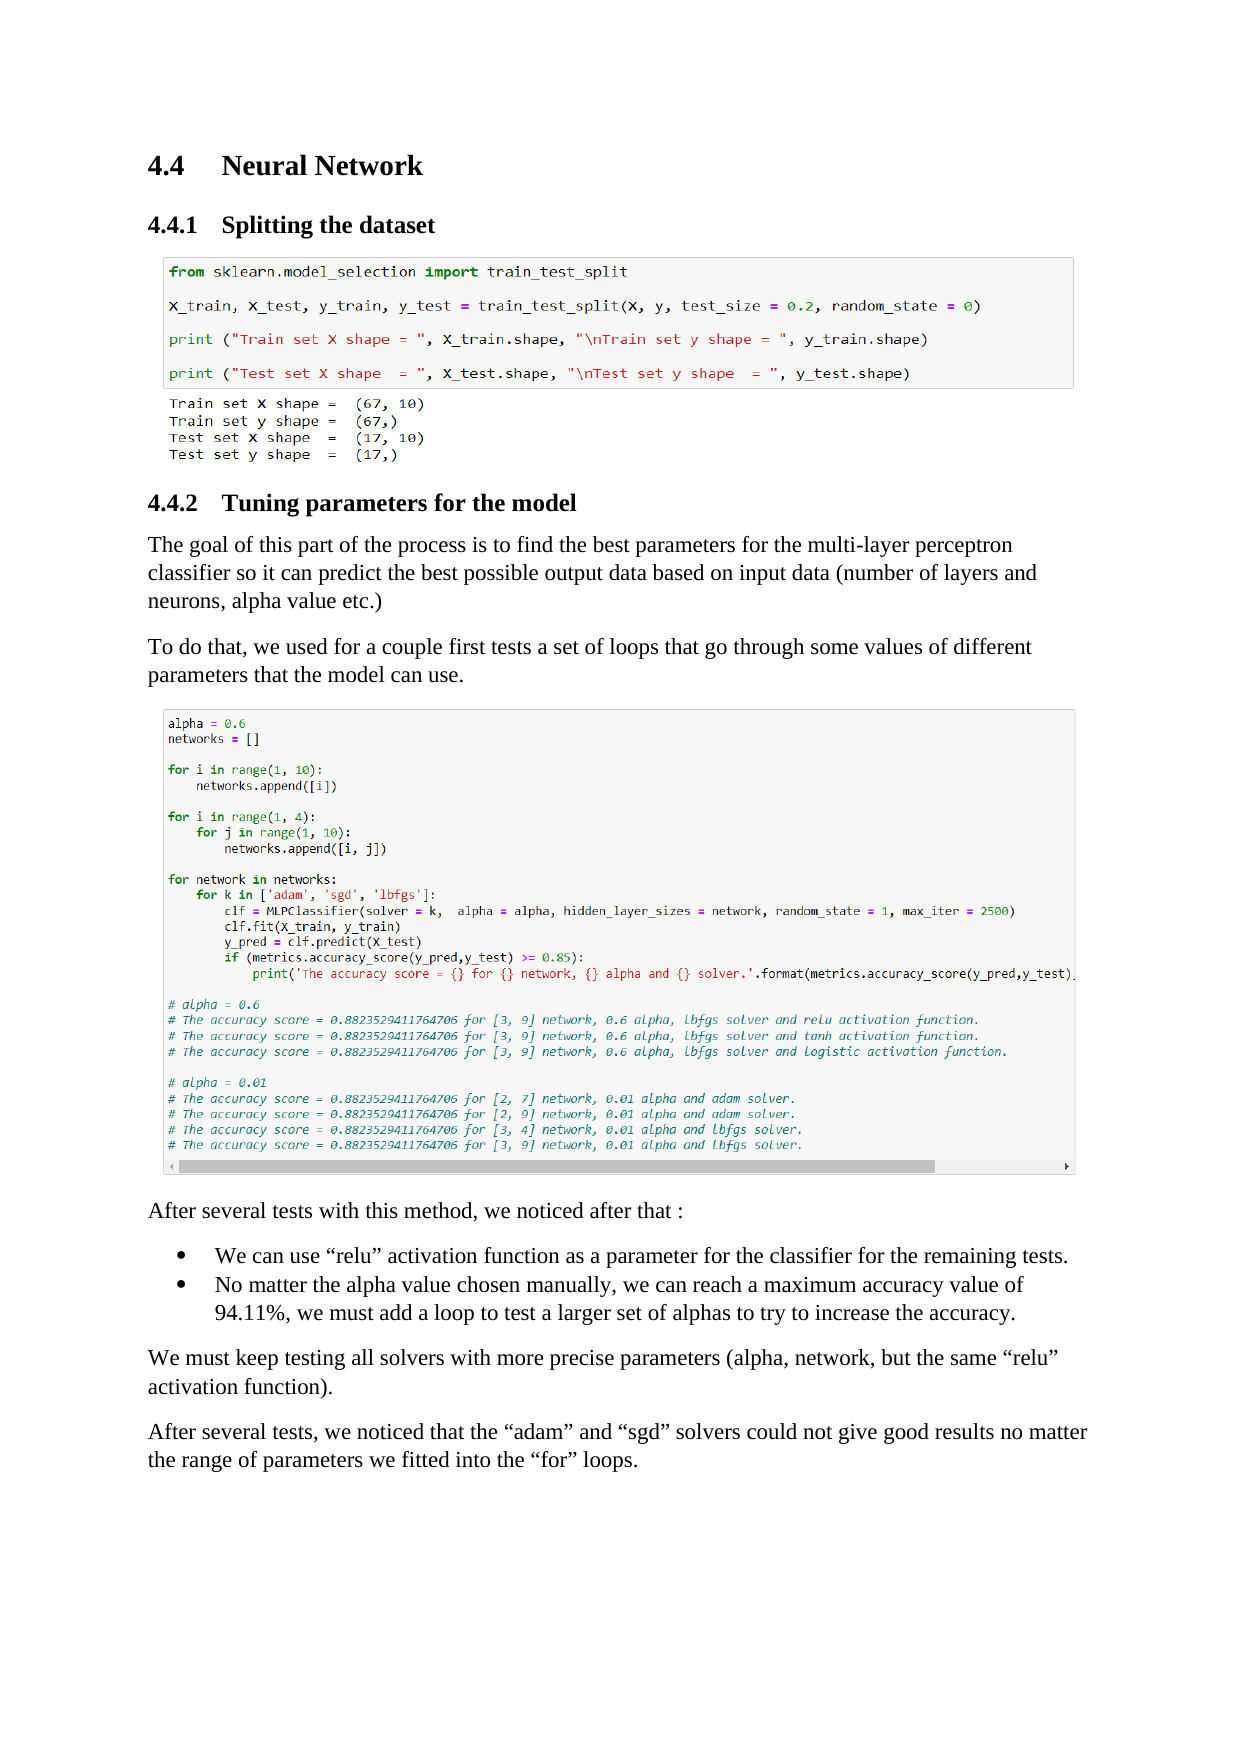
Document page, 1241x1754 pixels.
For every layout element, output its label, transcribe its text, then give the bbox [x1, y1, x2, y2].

subtitle 4.4.1 Splitting the dataset [148, 210, 1093, 239]
list We can use “relu” activation function as a parameter for the classifier for the remaining tests. [177, 1242, 1093, 1269]
subtitle 4.4 Neural Network [148, 148, 1093, 181]
subtitle 4.4.2 Tuning parameters for the model [148, 488, 1093, 516]
picture [157, 253, 1083, 469]
list No matter the alpha value chosen manually, we can reach a maximum accuracy value of 94.11%, we must add a loop to test a larger set of alphas to try to increase the accuracy. [177, 1271, 1093, 1326]
text After several tests with this method, we noticed after that : [148, 1197, 1093, 1223]
text The goal of this part of the process is to find the best parameters for the multi-layer perceptron classifier so it can predict the best possible output data based on input data (number of layers and neurons, alpha value etc.) [148, 531, 1093, 614]
picture [159, 706, 1081, 1179]
text We must keep testing all solvers with more precise parameters (alpha, network, but the same “relu” activation function). [148, 1344, 1093, 1399]
text To do that, we used for a couple first tests a set of loops that go through some values of different parameters that the model can use. [148, 633, 1093, 687]
text After several tests, we noticed that the “adam” and “sgd” solvers could not give good results no matter the range of parameters we fitted into the “for” loops. [148, 1418, 1093, 1473]
